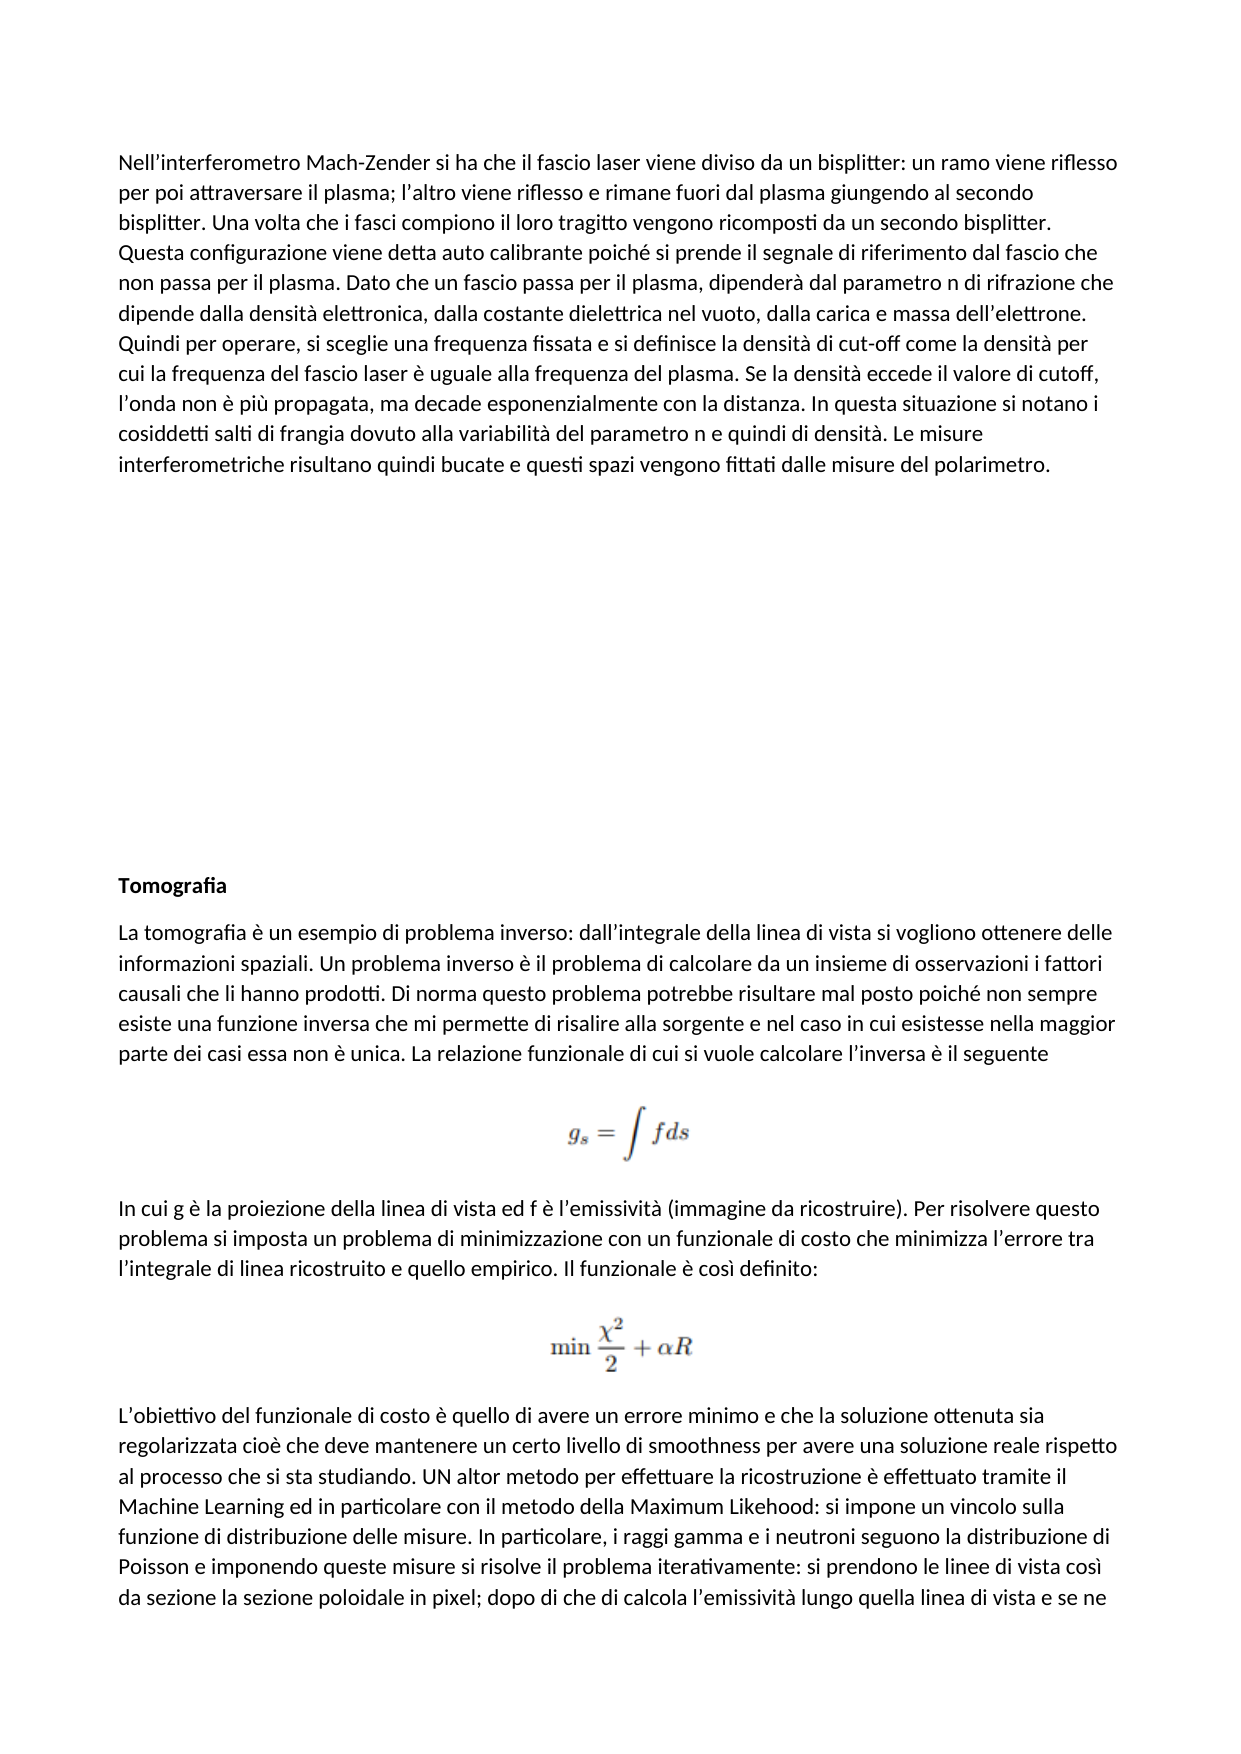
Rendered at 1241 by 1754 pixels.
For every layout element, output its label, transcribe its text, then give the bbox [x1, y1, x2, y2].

text In cui g è la proiezione della linea di vista ed f è l’emissività (immagine da ricostruire). Per risolvere questo problema si imposta un problema di minimizzazione con un funzionale di costo che minimizza l’errore tra l’integrale di linea ricostruito e quello empirico. Il funzionale è così definito: [118, 1194, 1122, 1282]
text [118, 1401, 1122, 1611]
picture [527, 1301, 713, 1383]
text La tomografia è un esempio di problema inverso: dall’integrale della linea di vista si vogliono ottenere delle informazioni spaziali. Un problema inverso è il problema di calcolare da un insieme di osservazioni i fattori causali che li hanno prodotti. Di norma questo problema potrebbe risultare mal posto poiché non sempre esiste una funzione inversa che mi permette di risalire alla sorgente e nel caso in cui esistesse nella maggior parte dei casi essa non è unica. La relazione funzionale di cui si vuole calcolare l’inversa è il seguente [118, 918, 1122, 1067]
text Nell’interferometro Mach-Zender si ha che il fascio laser viene diviso da un bisplitter: un ramo viene riflesso per poi attraversare il plasma; l’altro viene riflesso e rimane fuori dal plasma giungendo al secondo bisplitter. Una volta che i fasci compiono il loro tragitto vengono ricomposti da un secondo bisplitter. Questa configurazione viene detta auto calibrante poiché si prende il segnale di riferimento dal fascio che non passa per il plasma. Dato che un fascio passa per il plasma, dipenderà dal parametro n di rifrazione che dipende dalla densità elettronica, dalla costante dielettrica nel vuoto, dalla carica e massa dell’elettrone. Quindi per operare, si sceglie una frequenza fissata e si definisce la densità di cut-off come la densità per cui la frequenza del fascio laser è uguale alla frequenza del plasma. Se la densità eccede il valore di cutoff, l’onda non è più propagata, ma decade esponenzialmente con la distanza. In questa situazione si notano i cosiddetti salti di frangia dovuto alla variabilità del parametro n e quindi di densità. Le misure interferometriche risultano quindi bucate e questi spazi vengono fittati dalle misure del polarimetro. [118, 148, 1122, 478]
picture [537, 1086, 703, 1176]
text Tomografia [118, 872, 1122, 899]
